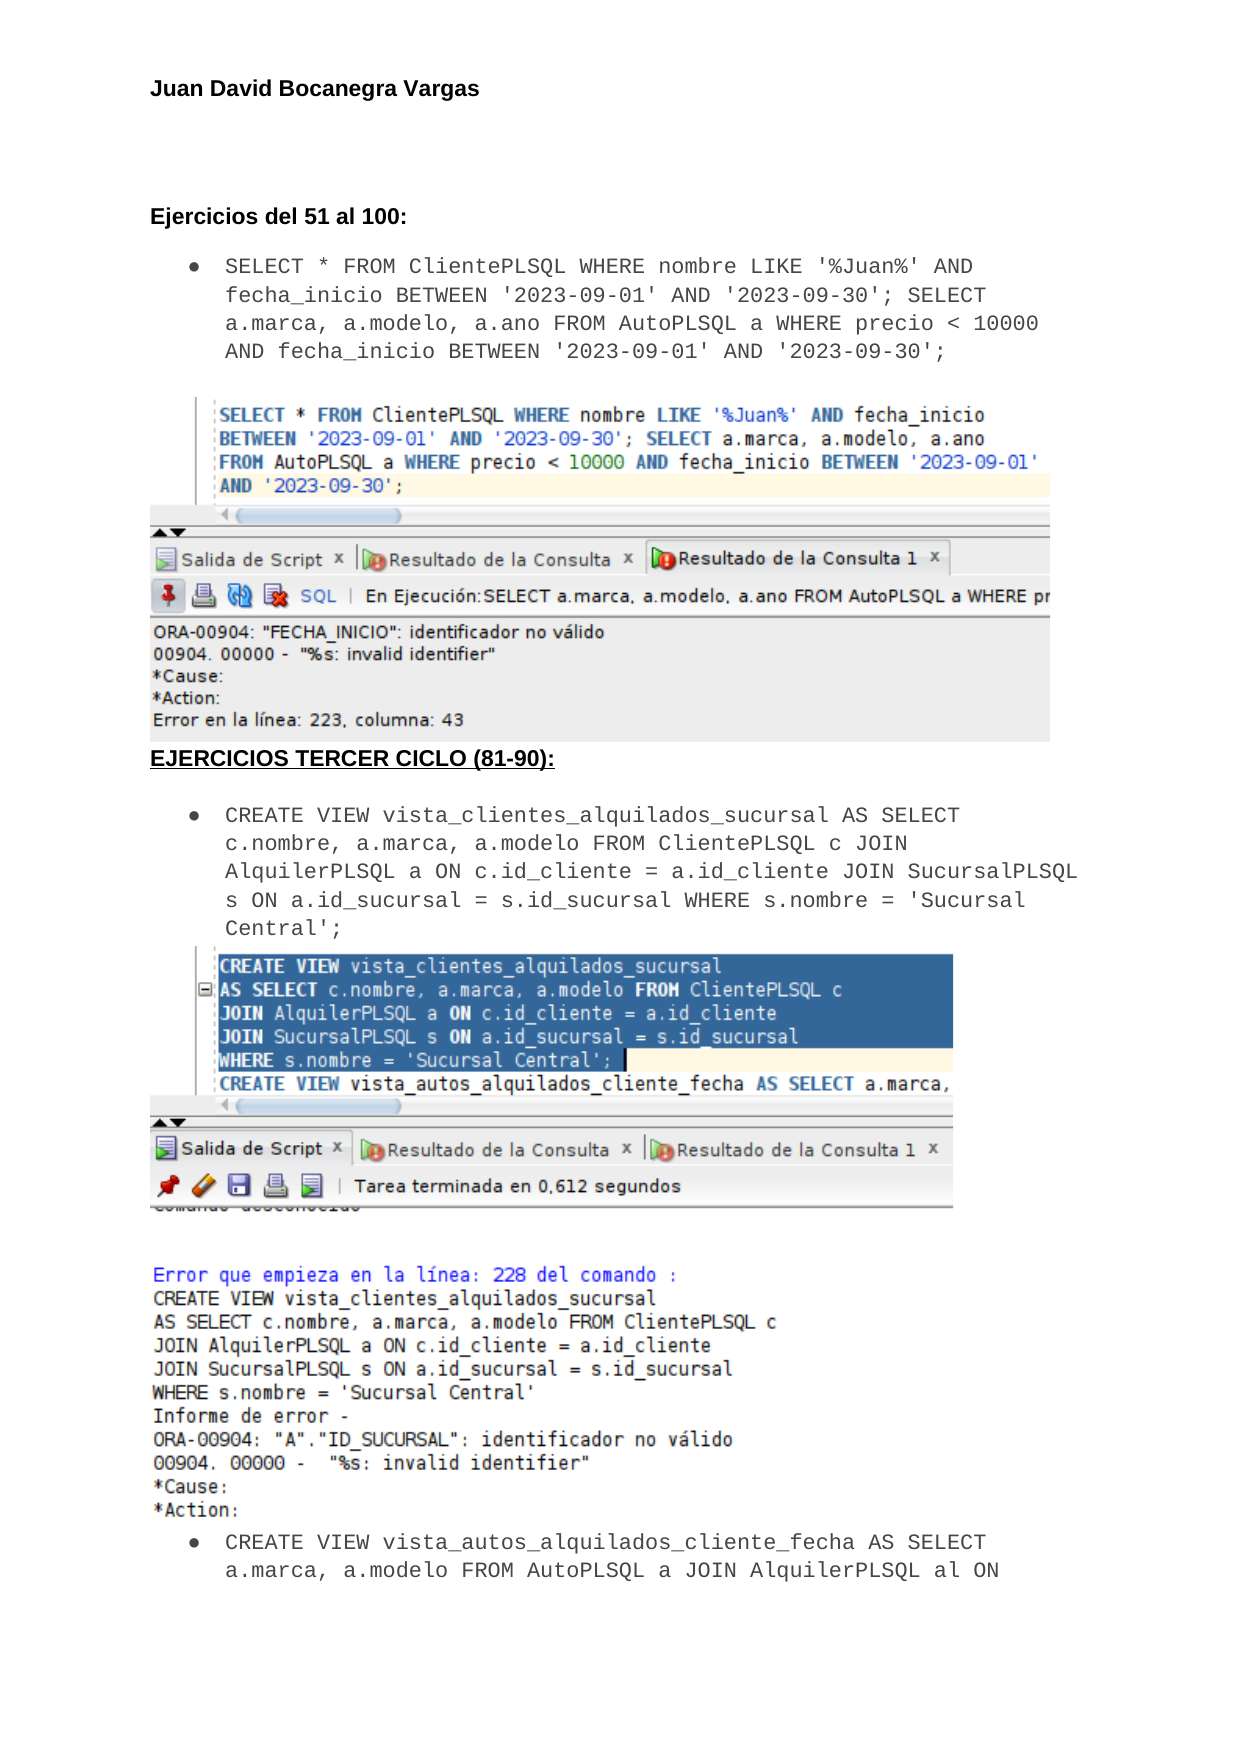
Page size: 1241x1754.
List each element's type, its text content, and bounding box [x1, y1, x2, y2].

list SELECT * FROM ClientePLSQL WHERE nombre LIKE '%Juan%' AND fecha_inicio BETWEEN '2023-09-01' AND '2023-09-30'; SELECT a.marca, a.modelo, a.ano FROM AutoPLSQL a WHERE precio < 10000 AND fecha_inicio BETWEEN '2023-09-01' AND '2023-09-30'; [187, 255, 1090, 366]
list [187, 1531, 1090, 1584]
picture [150, 946, 954, 1528]
list CREATE VIEW vista_clientes_alquilados_sucursal AS SELECT c.nombre, a.marca, a.modelo FROM ClientePLSQL c JOIN AlquilerPLSQL a ON c.id_cliente = a.id_cliente JOIN SucursalPLSQL s ON a.id_sucursal = s.id_sucursal WHERE s.nombre = 'Sucursal Central'; [187, 804, 1090, 942]
picture [150, 397, 1050, 742]
text Ejercicios del 51 al 100: [150, 203, 1090, 229]
text EJERCICIOS TERCER CICLO (81-90): [150, 745, 1090, 772]
